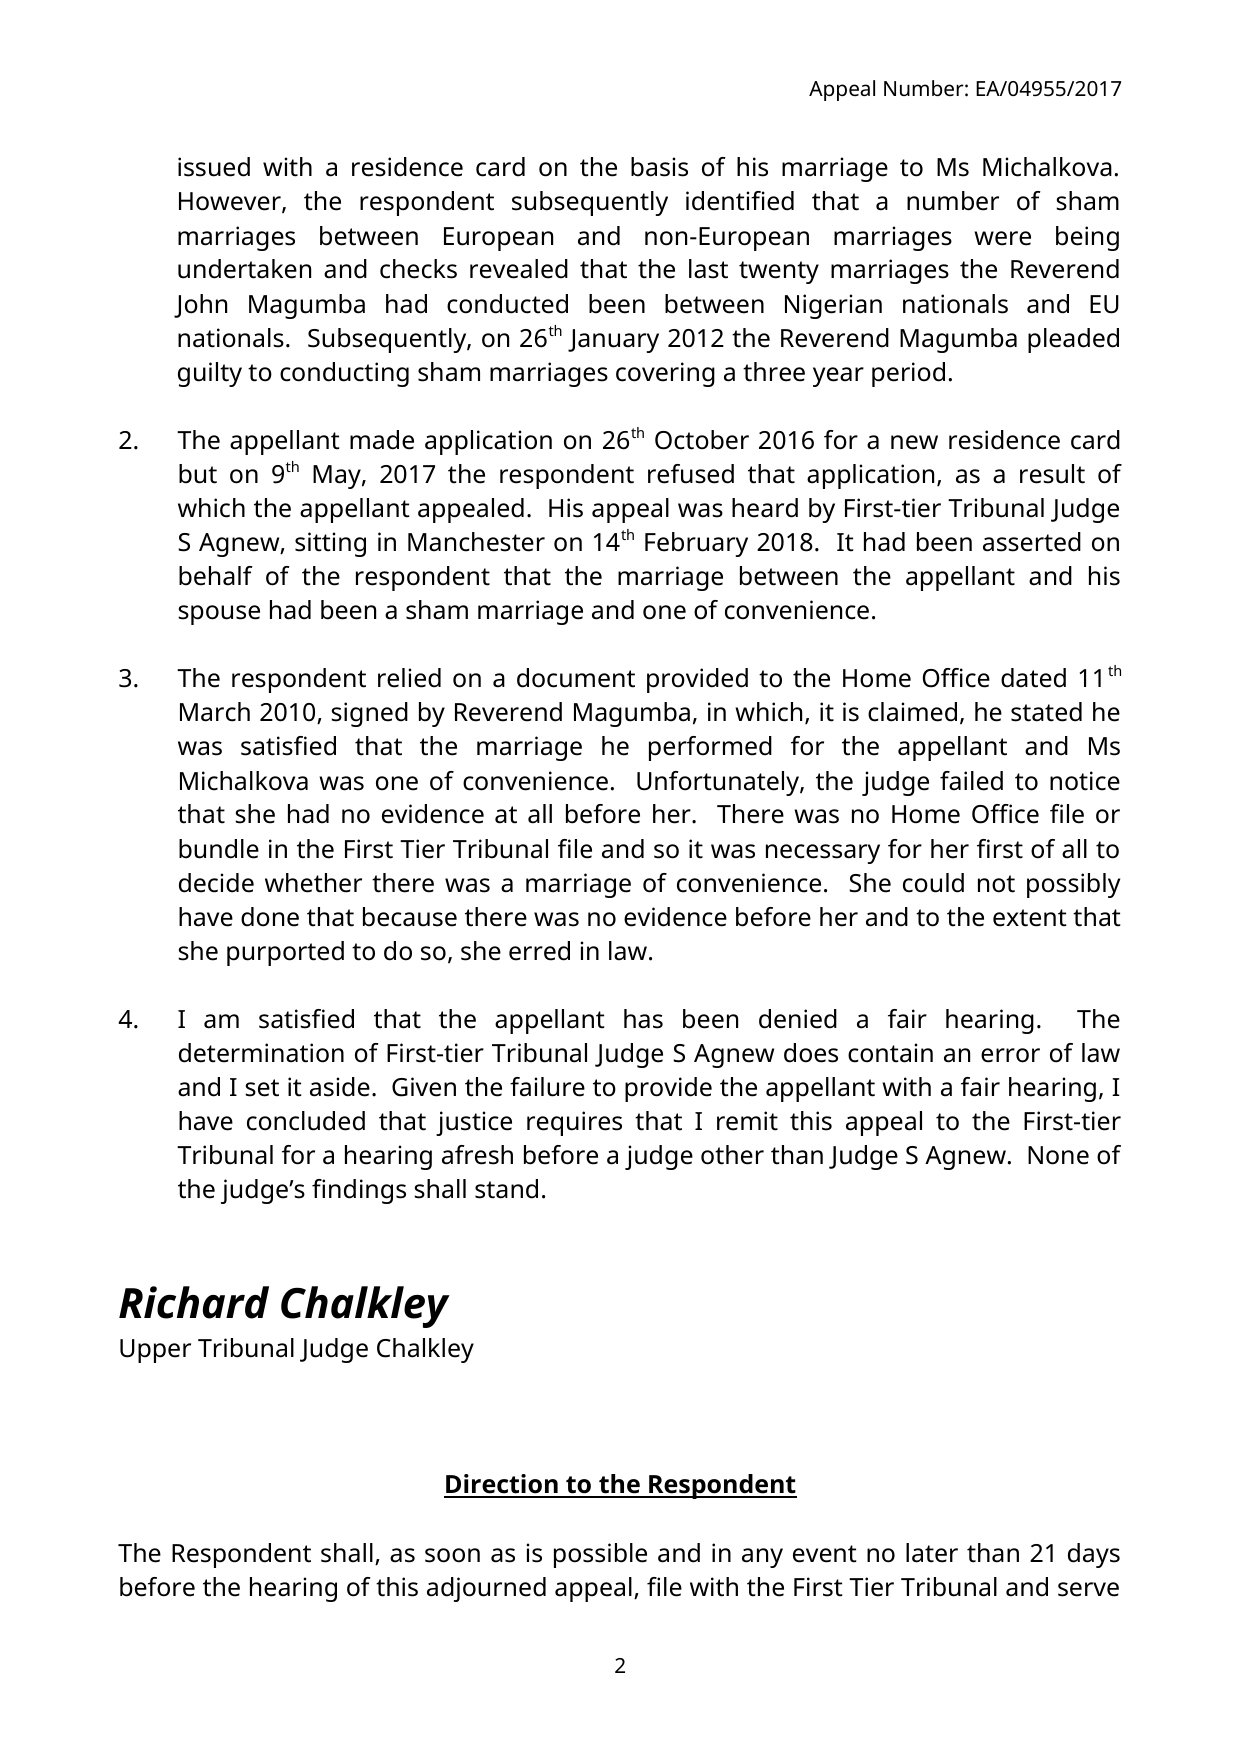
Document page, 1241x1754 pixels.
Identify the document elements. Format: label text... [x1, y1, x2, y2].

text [118, 150, 1122, 388]
text 4. I am satisfied that the appellant has been denied a fair hearing. The determination of First-tier Tribunal Judge S Agnew does contain an error of law and I set it aside. Given the failure to provide the appellant with a fair hearing, I have concluded that justice requires that I remit this appeal to the First-tier Tribunal for a hearing afresh before a judge other than Judge S Agnew. None of the judge’s findings shall stand. [118, 1002, 1122, 1206]
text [118, 1535, 1122, 1603]
text 2. The appellant made application on 26th October 2016 for a new residence card but on 9th May, 2017 the respondent refused that application, as a result of which the appellant appealed. His appeal was heard by First-tier Tribunal Judge S Agnew, sitting in Manchester on 14th February 2018. It had been asserted on behalf of the respondent that the marriage between the appellant and his spouse had been a sham marriage and one of convenience. [118, 422, 1122, 627]
text 3. The respondent relied on a document provided to the Home Office dated 11th March 2010, signed by Reverend Magumba, in which, it is claimed, he stated he was satisfied that the marriage he performed for the appellant and Ms Michalkova was one of convenience. Unfortunately, the judge failed to notice that she had no evidence at all before her. There was no Home Office file or bundle in the First Tier Tribunal file and so it was necessary for her first of all to decide whether there was a marriage of convenience. She could not possibly have done that because there was no evidence before her and to the extent that she purported to do so, she erred in law. [118, 661, 1122, 967]
text Direction to the Respondent [118, 1467, 1122, 1501]
text Richard Chalkley [118, 1274, 1122, 1331]
text Upper Tribunal Judge Chalkley [118, 1331, 1122, 1365]
